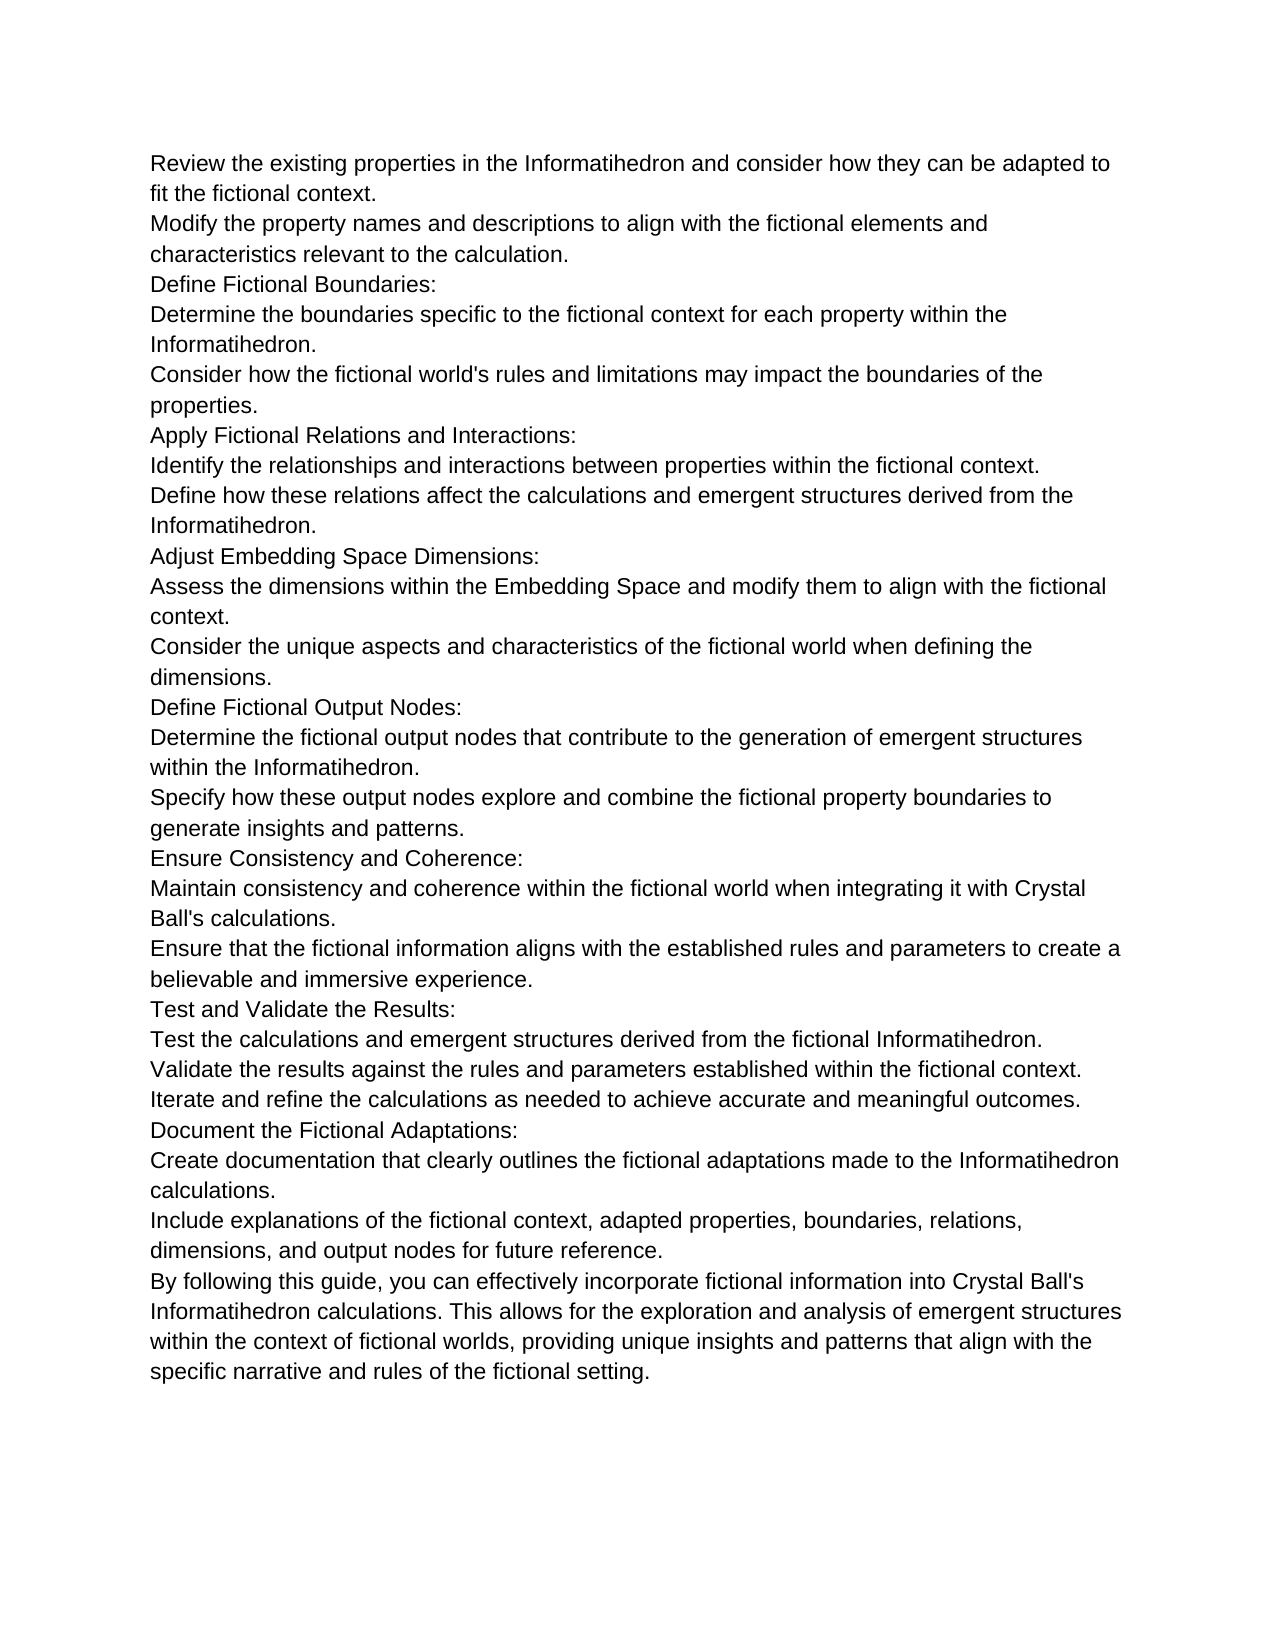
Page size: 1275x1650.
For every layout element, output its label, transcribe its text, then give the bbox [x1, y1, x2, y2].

text Test and Validate the Results: [150, 996, 1125, 1022]
text Define Fictional Boundaries: [150, 271, 1125, 297]
text Maintain consistency and coherence within the fictional world when integrating it with Crystal Ball's calculations. [150, 875, 1125, 932]
text Determine the boundaries specific to the fictional context for each property within the Informatihedron. [150, 301, 1125, 358]
text Create documentation that clearly outlines the fictional adaptations made to the Informatihedron calculations. [150, 1147, 1125, 1203]
text Include explanations of the fictional context, adapted properties, boundaries, relations, dimensions, and output nodes for future reference. [150, 1207, 1125, 1264]
text Ensure Consistency and Coherence: [150, 845, 1125, 871]
text Consider how the fictional world's rules and limitations may impact the boundaries of the properties. [150, 361, 1125, 418]
text Define how these relations affect the calculations and emergent structures derived from the Informatihedron. [150, 482, 1125, 539]
text Determine the fictional output nodes that contribute to the generation of emergent structures within the Informatihedron. [150, 724, 1125, 781]
text By following this guide, you can effectively incorporate fictional information into Crystal Ball's Informatihedron calculations. This allows for the exploration and analysis of emergent structures within the context of fictional worlds, providing unique insights and patterns that align with the specific narrative and rules of the fictional setting. [150, 1268, 1125, 1385]
text Define Fictional Output Nodes: [150, 694, 1125, 720]
text Specify how these output nodes explore and combine the fictional property boundaries to generate insights and patterns. [150, 784, 1125, 841]
text Modify the property names and descriptions to align with the fictional elements and characteristics relevant to the calculation. [150, 210, 1125, 267]
text Test the calculations and emergent structures derived from the fictional Informatihedron. [150, 1026, 1125, 1052]
text Ensure that the fictional information aligns with the established rules and parameters to create a believable and immersive experience. [150, 935, 1125, 992]
text Adjust Embedding Space Dimensions: [150, 543, 1125, 569]
text Consider the unique aspects and characteristics of the fictional world when defining the dimensions. [150, 633, 1125, 690]
text Apply Fictional Relations and Interactions: [150, 422, 1125, 448]
text Iterate and refine the calculations as needed to achieve accurate and meaningful outcomes. [150, 1086, 1125, 1113]
text Validate the results against the rules and parameters established within the fictional context. [150, 1056, 1125, 1083]
text Assess the dimensions within the Embedding Space and modify them to align with the fictional context. [150, 573, 1125, 629]
text Review the existing properties in the Informatihedron and consider how they can be adapted to fit the fictional context. [150, 150, 1125, 207]
text Document the Fictional Adaptations: [150, 1117, 1125, 1143]
text Identify the relationships and interactions between properties within the fictional context. [150, 452, 1125, 478]
